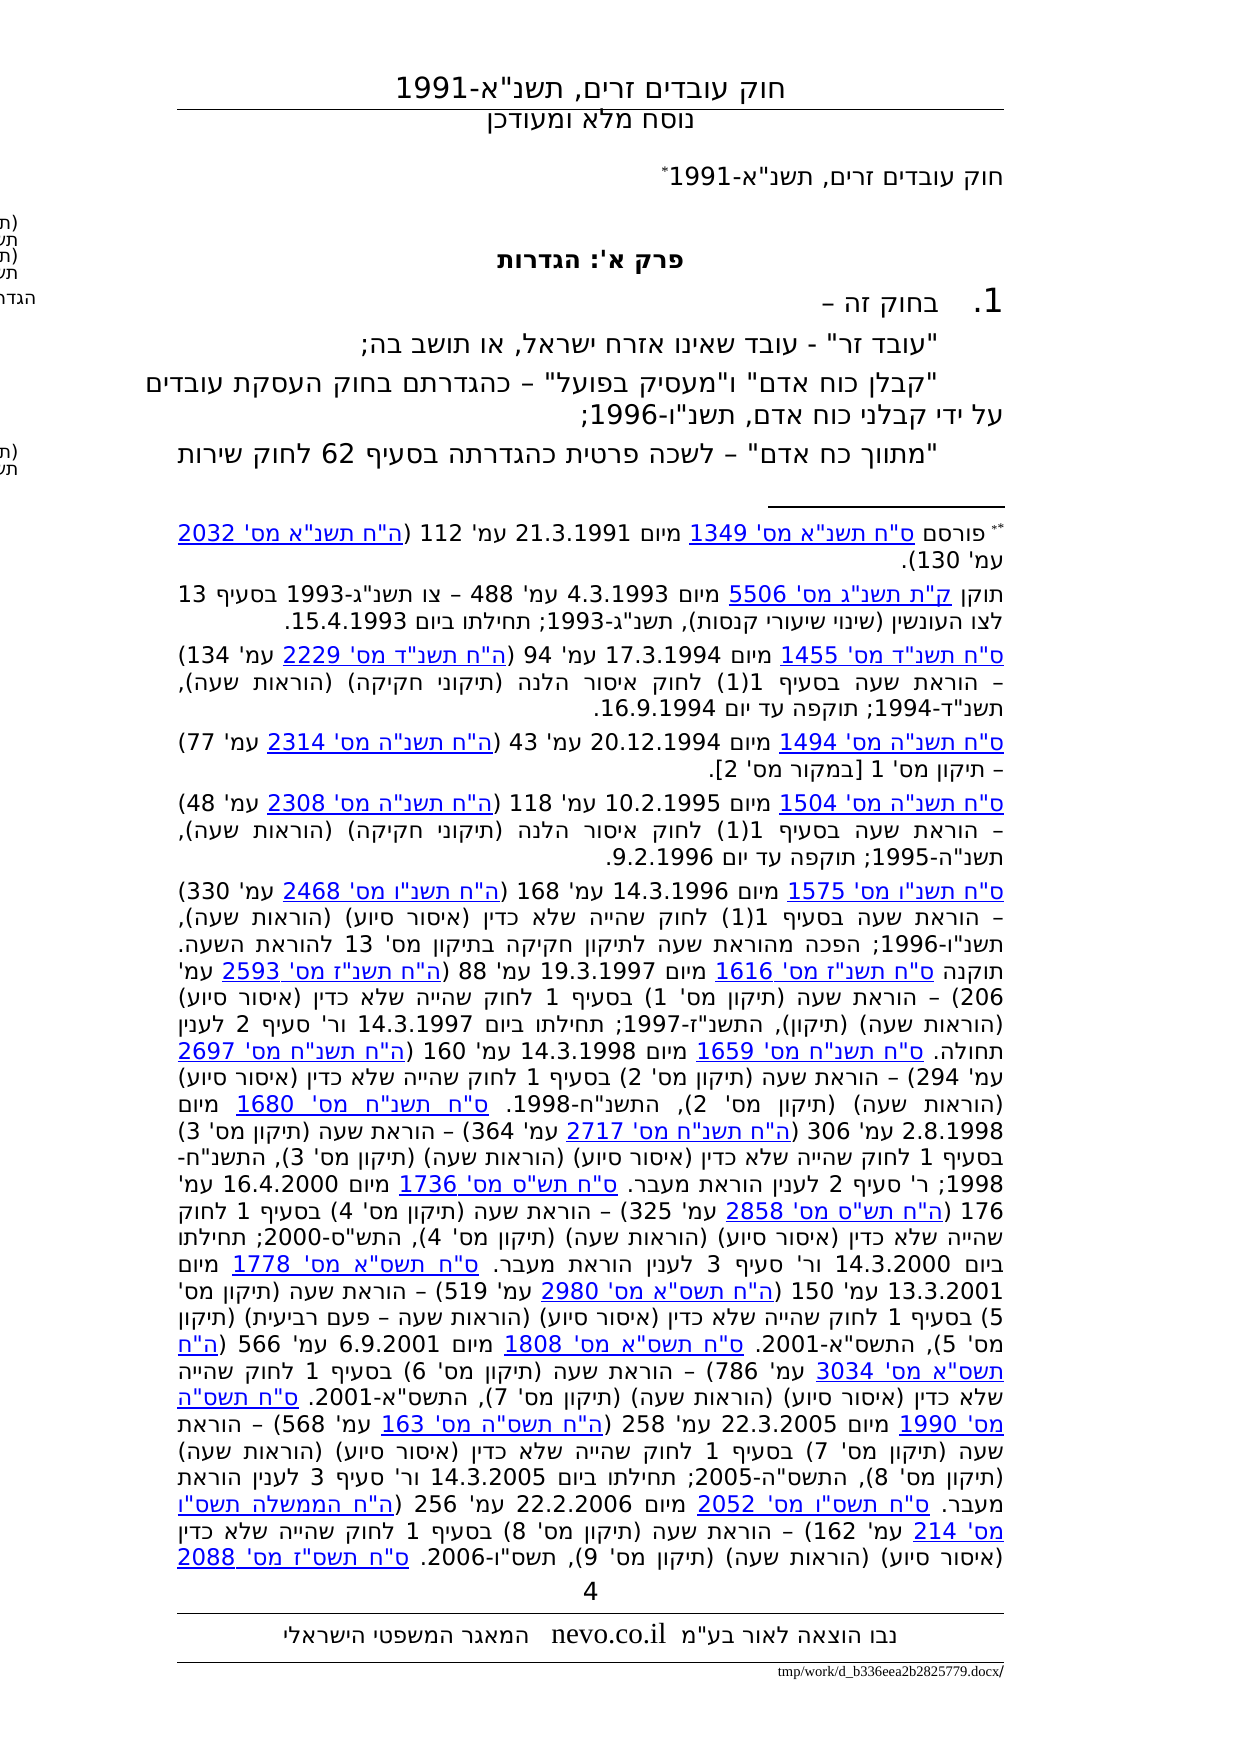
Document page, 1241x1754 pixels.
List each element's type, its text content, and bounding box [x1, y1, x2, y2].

text "קבלן כוח אדם" ו"מעסיק בפועל" – כהגדרתם בחוק העסקת עובדים על ידי קבלני כוח אדם, תשנ"ו-1996; [145, 367, 1004, 431]
text "עובד זר" - עובד שאינו אזרח ישראל, או תושב בה; [177, 328, 1004, 360]
text 1. בחוק זה – [177, 282, 1004, 321]
text פרק א': הגדרות [177, 245, 1004, 274]
text "מתווך כח אדם" – לשכה פרטית כהגדרתה בסעיף 62 לחוק שירות התעסוקה, התשי"ט-1959 (להלן – חוק שירות התעסוקה); [177, 438, 1004, 469]
